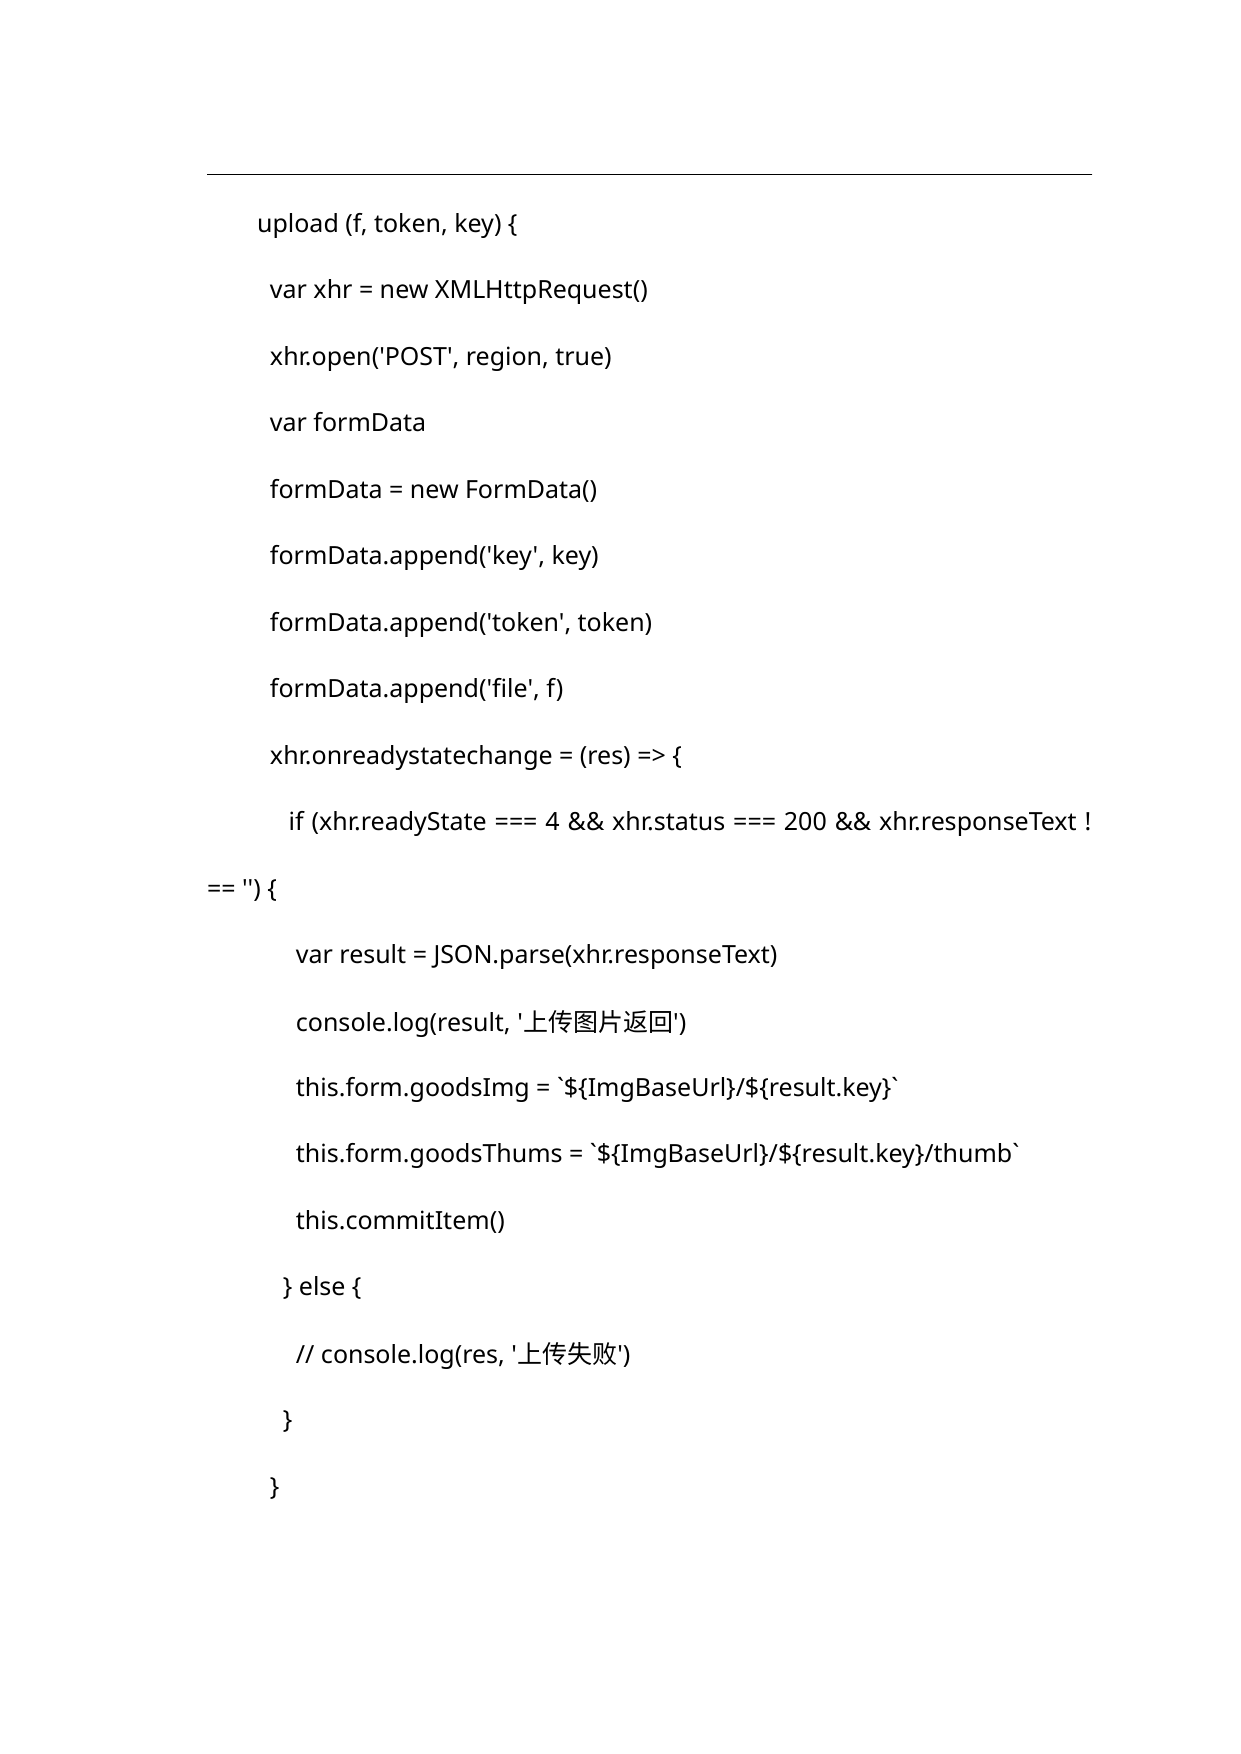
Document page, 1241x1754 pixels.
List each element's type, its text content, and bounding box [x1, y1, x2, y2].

text var formData [207, 389, 1092, 455]
text formData.append('file', f) [207, 655, 1092, 721]
text upload (f, token, key) { [207, 189, 1092, 256]
text } [207, 1452, 1092, 1519]
text this.form.goodsThums = `${ImgBaseUrl}/${result.key}/thumb` [207, 1120, 1092, 1186]
text } [207, 1386, 1092, 1452]
text xhr.onreadystatechange = (res) => { [207, 721, 1092, 788]
text formData.append('token', token) [207, 588, 1092, 655]
text console.log(result, '上传图片返回') [207, 987, 1092, 1053]
text } else { [207, 1253, 1092, 1319]
text xhr.open('POST', region, true) [207, 322, 1092, 389]
text this.commitItem() [207, 1186, 1092, 1253]
text formData = new FormData() [207, 455, 1092, 522]
text var xhr = new XMLHttpRequest() [207, 256, 1092, 322]
text formData.append('key', key) [207, 522, 1092, 588]
text // console.log(res, '上传失败') [207, 1319, 1092, 1386]
text if (xhr.readyState === 4 && xhr.status === 200 && xhr.responseText !== '') { [207, 788, 1092, 921]
text var result = JSON.parse(xhr.responseText) [207, 921, 1092, 987]
text this.form.goodsImg = `${ImgBaseUrl}/${result.key}` [207, 1053, 1092, 1120]
